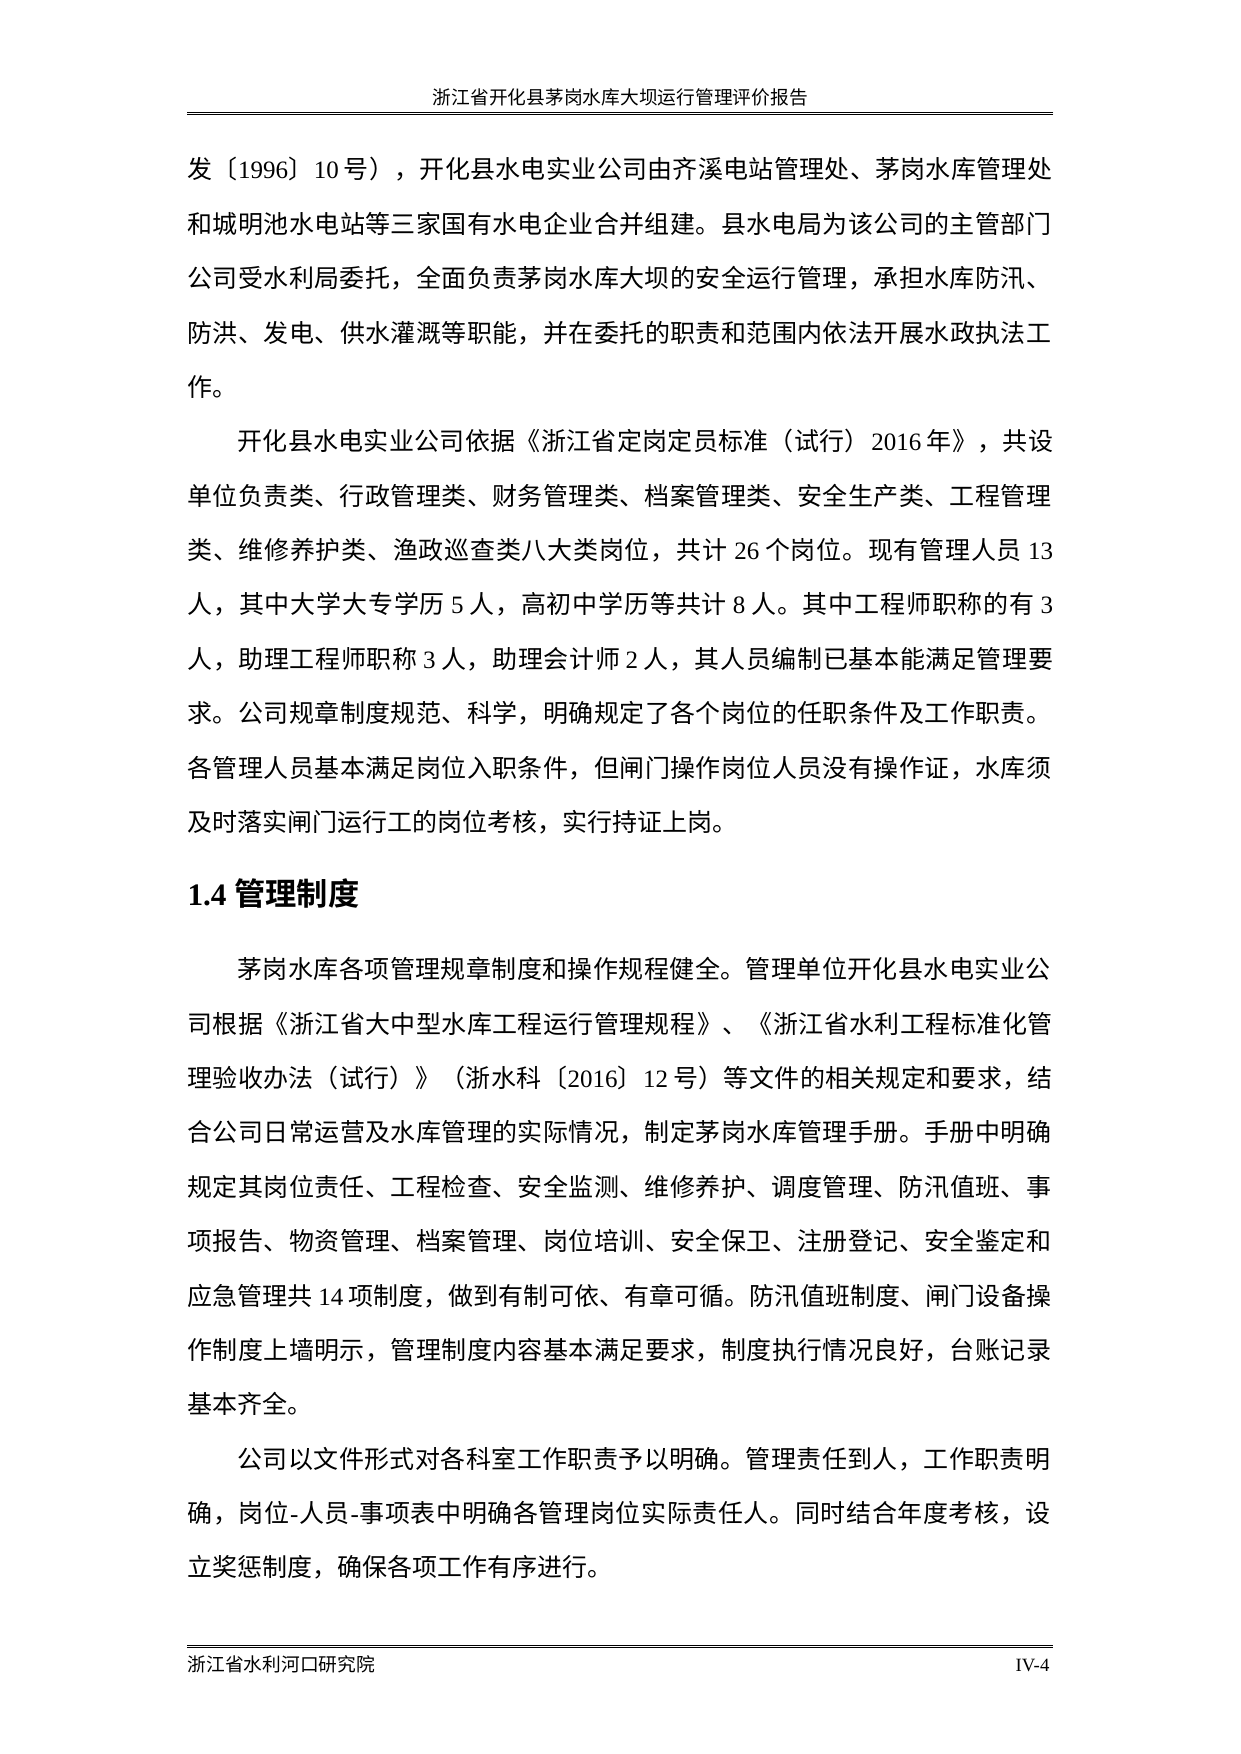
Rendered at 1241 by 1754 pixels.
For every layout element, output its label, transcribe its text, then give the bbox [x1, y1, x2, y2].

text 开化县水电实业公司依据《浙江省定岗定员标准（试行）2016年》，共设单位负责类、行政管理类、财务管理类、档案管理类、安全生产类、工程管理类、维修养护类、渔政巡查类八大类岗位，共计26个岗位。现有管理人员13人，其中大学大专学历5人，高初中学历等共计8人。其中工程师职称的有3人，助理工程师职称3人，助理会计师2人，其人员编制已基本能满足管理要求。公司规章制度规范、科学，明确规定了各个岗位的任职条件及工作职责。各管理人员基本满足岗位入职条件，但闸门操作岗位人员没有操作证，水库须及时落实闸门运行工的岗位考核，实行持证上岗。 [187, 422, 1053, 839]
text 公司以文件形式对各科室工作职责予以明确。管理责任到人，工作职责明确，岗位-人员-事项表中明确各管理岗位实际责任人。同时结合年度考核，设立奖惩制度，确保各项工作有序进行。 [187, 1439, 1053, 1584]
text 茅岗水库各项管理规章制度和操作规程健全。管理单位开化县水电实业公司根据《浙江省大中型水库工程运行管理规程》、《浙江省水利工程标准化管理验收办法（试行）》（浙水科〔2016〕12号）等文件的相关规定和要求，结合公司日常运营及水库管理的实际情况，制定茅岗水库管理手册。手册中明确规定其岗位责任、工程检查、安全监测、维修养护、调度管理、防汛值班、事项报告、物资管理、档案管理、岗位培训、安全保卫、注册登记、安全鉴定和应急管理共14项制度，做到有制可依、有章可循。防汛值班制度、闸门设备操作制度上墙明示，管理制度内容基本满足要求，制度执行情况良好，台账记录基本齐全。 [187, 950, 1053, 1421]
subtitle 1.4 管理制度 [187, 869, 1053, 914]
